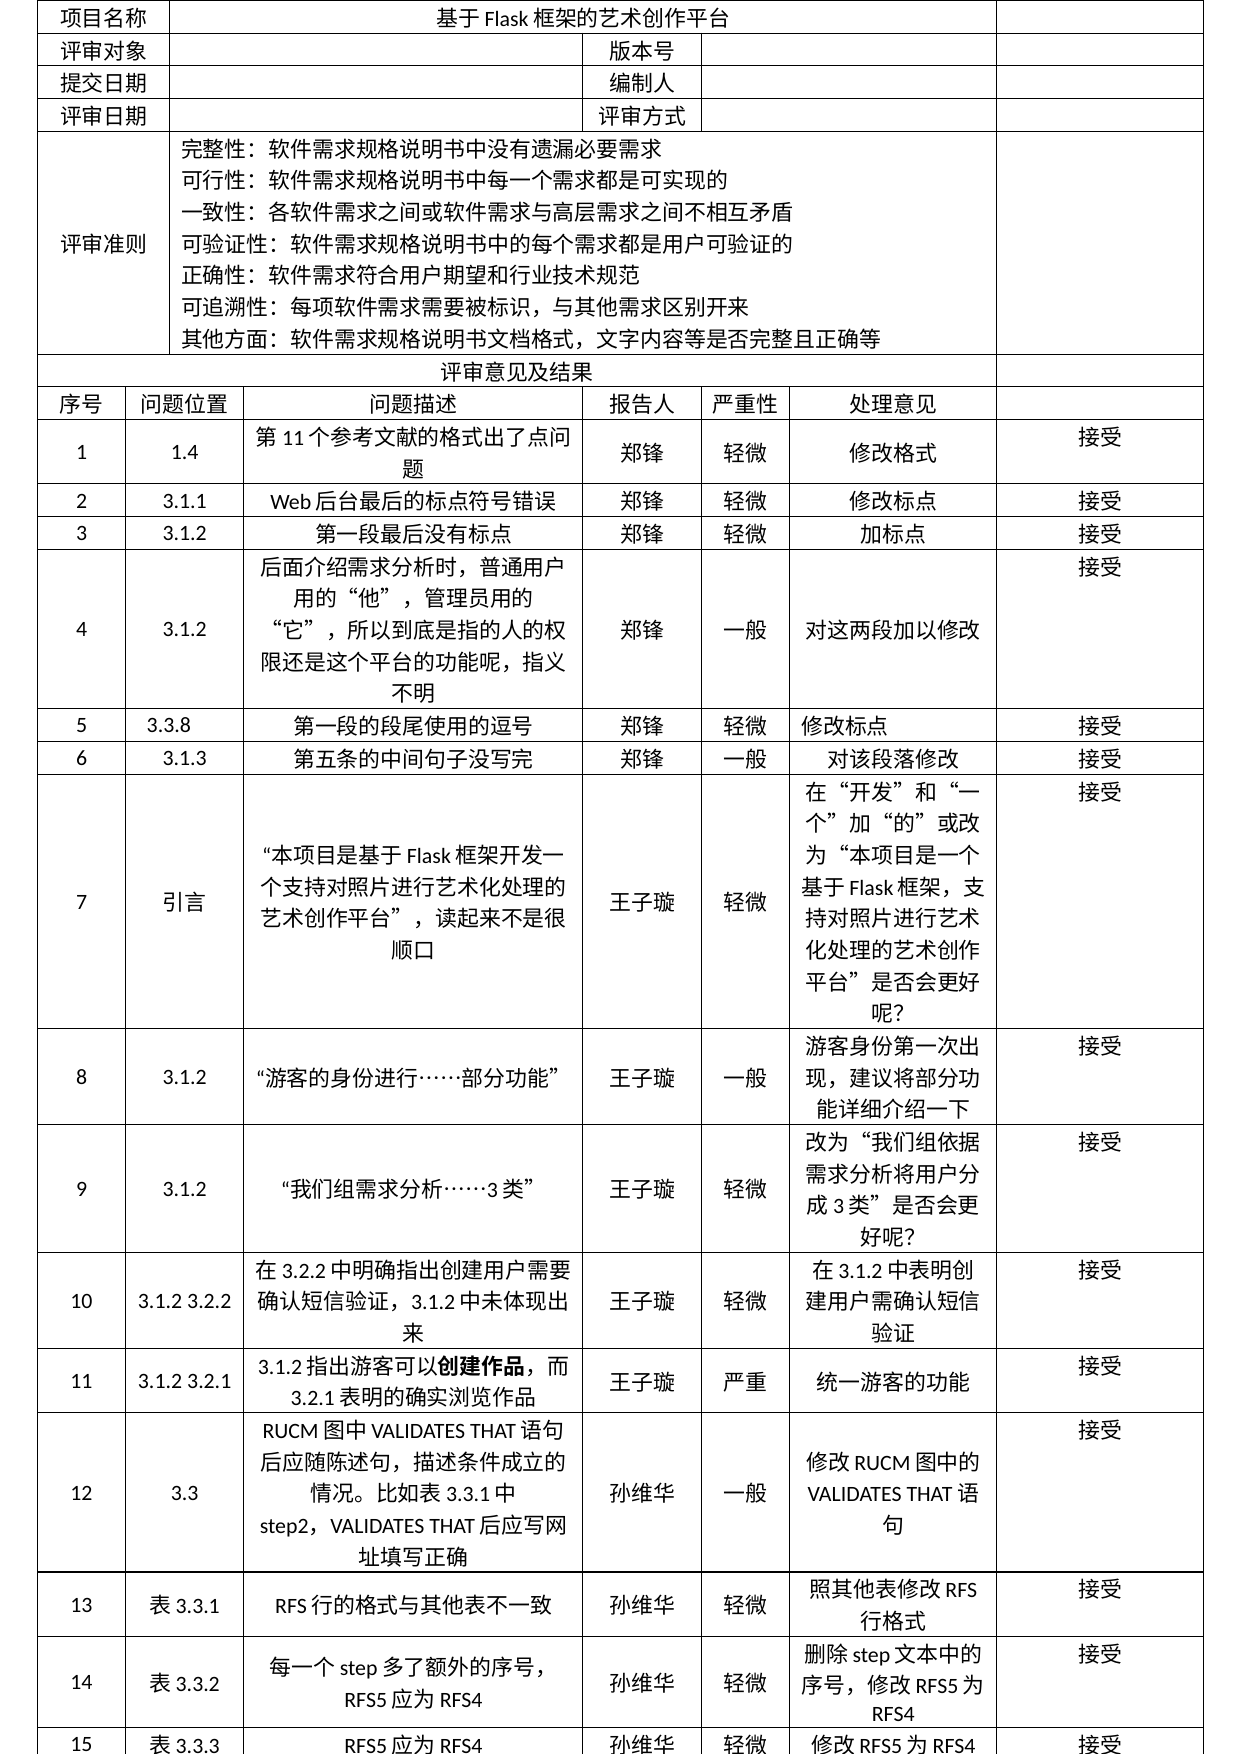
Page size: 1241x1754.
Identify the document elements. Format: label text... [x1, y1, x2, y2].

table_cell 2 [38, 484, 125, 516]
table_cell RFS5应为RFS4 [244, 1728, 582, 1754]
table_cell 轻微 [702, 709, 789, 741]
table_cell 9 [38, 1125, 125, 1252]
table_cell 轻微 [702, 484, 789, 516]
table_cell 15 [38, 1728, 125, 1754]
table_cell [702, 34, 996, 65]
table_cell 轻微 [702, 1637, 789, 1727]
table_cell 问题位置 [126, 387, 243, 419]
table_cell 第一段最后没有标点 [244, 517, 582, 549]
table_cell 郑锋 [583, 709, 701, 741]
table_cell 引言 [126, 775, 243, 1028]
table_cell 一般 [702, 742, 789, 773]
table_cell 每一个step多了额外的序号， RFS5应为RFS4 [244, 1637, 582, 1727]
table_cell 4 [38, 550, 125, 708]
table_cell 接受 [997, 550, 1203, 708]
table_cell 王子璇 [583, 1029, 701, 1124]
table_cell 对这两段加以修改 [790, 550, 996, 708]
table_cell 8 [38, 1029, 125, 1124]
table_cell 3.1.3 [126, 742, 243, 773]
table_cell 一般 [702, 1029, 789, 1124]
table_cell 3.1.2 [126, 550, 243, 708]
table_cell 郑锋 [583, 550, 701, 708]
table_cell 评审对象 [38, 34, 169, 65]
table_cell [702, 66, 996, 98]
table_cell 3.1.2 3.2.1 [126, 1349, 243, 1412]
table_cell 接受 [997, 1253, 1203, 1348]
table_cell [170, 99, 582, 131]
table_cell 删除step文本中的序号，修改RFS5为RFS4 [790, 1637, 996, 1727]
table_cell 接受 [997, 1349, 1203, 1412]
table_cell 轻微 [702, 517, 789, 549]
table_cell 第五条的中间句子没写完 [244, 742, 582, 773]
table_cell 第11个参考文献的格式出了点问题 [244, 420, 582, 483]
table_cell 接受 [997, 484, 1203, 516]
table_cell 1.4 [126, 420, 243, 483]
table_cell 修改格式 [790, 420, 996, 483]
table_cell 7 [38, 775, 125, 1028]
table_cell 改为“我们组依据需求分析将用户分成3类”是否会更好呢？ [790, 1125, 996, 1252]
table_cell 3.3.8 [126, 709, 243, 741]
table_cell 表3.3.1 [126, 1573, 243, 1636]
table_cell 接受 [997, 1728, 1203, 1754]
table_cell 严重性 [702, 387, 789, 419]
table_cell 问题描述 [244, 387, 582, 419]
table_cell “本项目是基于Flask框架开发一个支持对照片进行艺术化处理的艺术创作平台”，读起来不是很顺口 [244, 775, 582, 1028]
table_cell 接受 [997, 742, 1203, 773]
table_cell [702, 99, 996, 131]
table_cell 提交日期 [38, 66, 169, 98]
table_cell 接受 [997, 1125, 1203, 1252]
table_cell 3.1.2 [126, 1125, 243, 1252]
table_cell [997, 34, 1203, 65]
table_cell 完整性：软件需求规格说明书中没有遗漏必要需求 可行性：软件需求规格说明书中每一个需求都是可实现的 一致性：各软件需求之间或软件需求与高层需求之间不相互矛盾 可验证性：软件需求规格说明书中的每个需求都是用户可验证的 正确性：软件需求符合用户期望和行业技术规范 可追溯性：每项软件需求需要被标识，与其他需求区别开来 其他方面：软件需求规格说明书文档格式，文字内容等是否完整且正确等 [170, 132, 996, 353]
table_cell 王子璇 [583, 1253, 701, 1348]
table_cell 11 [38, 1349, 125, 1412]
table_cell 修改标点 [790, 709, 996, 741]
table_cell 在“开发”和“一个”加“的”或改为“本项目是一个基于Flask框架，支持对照片进行艺术化处理的艺术创作平台”是否会更好呢？ [790, 775, 996, 1028]
table_cell 评审日期 [38, 99, 169, 131]
table_cell 轻微 [702, 1125, 789, 1252]
table_cell 表3.3.2 [126, 1637, 243, 1727]
table_header 项目名称 [38, 1, 169, 33]
table_cell 对该段落修改 [790, 742, 996, 773]
table_cell 3.1.2 [126, 517, 243, 549]
table_cell 接受 [997, 1573, 1203, 1636]
table_cell 6 [38, 742, 125, 773]
table_header 基于Flask框架的艺术创作平台 [170, 1, 996, 33]
table_cell 3.1.2指出游客可以创建作品，而3.2.1表明的确实浏览作品 [244, 1349, 582, 1412]
table_cell 王子璇 [583, 1125, 701, 1252]
table_cell 修改RFS5为RFS4 [790, 1728, 996, 1754]
table_cell “游客的身份进行……部分功能” [244, 1029, 582, 1124]
table_cell “我们组需求分析……3类” [244, 1125, 582, 1252]
table_cell 统一游客的功能 [790, 1349, 996, 1412]
table_cell 接受 [997, 420, 1203, 483]
table_cell 13 [38, 1573, 125, 1636]
table_cell 郑锋 [583, 742, 701, 773]
table_cell 一般 [702, 550, 789, 708]
table_cell 评审意见及结果 [38, 355, 996, 386]
table_cell 3.1.1 [126, 484, 243, 516]
table_cell 轻微 [702, 1253, 789, 1348]
table_cell RUCM图中VALIDATES THAT语句后应随陈述句，描述条件成立的情况。比如表3.3.1中step2，VALIDATES THAT后应写网址填写正确 [244, 1413, 582, 1571]
table_cell 一般 [702, 1413, 789, 1571]
table_cell 版本号 [583, 34, 701, 65]
table_cell 修改RUCM图中的VALIDATES THAT语句 [790, 1413, 996, 1571]
table_cell 王子璇 [583, 775, 701, 1028]
table_cell [997, 66, 1203, 98]
table_cell Web后台最后的标点符号错误 [244, 484, 582, 516]
table_cell 孙维华 [583, 1728, 701, 1754]
table_cell 在3.1.2中表明创建用户需确认短信验证 [790, 1253, 996, 1348]
table_cell 序号 [38, 387, 125, 419]
table_cell 表3.3.3 [126, 1728, 243, 1754]
table_cell [997, 99, 1203, 131]
table_cell 在3.2.2中明确指出创建用户需要确认短信验证，3.1.2中未体现出来 [244, 1253, 582, 1348]
table_cell 5 [38, 709, 125, 741]
table_header [997, 1, 1203, 33]
table_cell 郑锋 [583, 484, 701, 516]
table_cell 接受 [997, 709, 1203, 741]
table_cell 照其他表修改RFS行格式 [790, 1573, 996, 1636]
table_cell [170, 34, 582, 65]
table_cell 接受 [997, 517, 1203, 549]
table_cell 王子璇 [583, 1349, 701, 1412]
table_cell 轻微 [702, 775, 789, 1028]
table_cell 接受 [997, 1637, 1203, 1727]
table_cell [997, 355, 1203, 386]
table_cell 14 [38, 1637, 125, 1727]
table_cell 1 [38, 420, 125, 483]
table_cell [170, 66, 582, 98]
table_cell 12 [38, 1413, 125, 1571]
table_cell 第一段的段尾使用的逗号 [244, 709, 582, 741]
table_cell [997, 132, 1203, 353]
table_cell 孙维华 [583, 1413, 701, 1571]
table_cell 轻微 [702, 1728, 789, 1754]
table_cell 游客身份第一次出现，建议将部分功能详细介绍一下 [790, 1029, 996, 1124]
table_cell 评审方式 [583, 99, 701, 131]
table_cell 3.1.2 3.2.2 [126, 1253, 243, 1348]
table_cell 3.3 [126, 1413, 243, 1571]
table_cell 处理意见 [790, 387, 996, 419]
table_cell 郑锋 [583, 420, 701, 483]
table_cell 修改标点 [790, 484, 996, 516]
table_cell 3.1.2 [126, 1029, 243, 1124]
table_cell 孙维华 [583, 1637, 701, 1727]
table_cell 严重 [702, 1349, 789, 1412]
table_cell 后面介绍需求分析时，普通用户用的“他”，管理员用的“它”，所以到底是指的人的权限还是这个平台的功能呢，指义不明 [244, 550, 582, 708]
table_cell [997, 387, 1203, 419]
table_cell 郑锋 [583, 517, 701, 549]
table_cell 接受 [997, 1029, 1203, 1124]
table_cell 编制人 [583, 66, 701, 98]
table_cell 接受 [997, 1413, 1203, 1571]
table_cell 10 [38, 1253, 125, 1348]
table_cell 加标点 [790, 517, 996, 549]
table_cell 孙维华 [583, 1573, 701, 1636]
table_cell 评审准则 [38, 132, 169, 353]
table_cell RFS行的格式与其他表不一致 [244, 1573, 582, 1636]
table_cell 轻微 [702, 420, 789, 483]
table_cell 3 [38, 517, 125, 549]
table_cell 报告人 [583, 387, 701, 419]
table_cell 轻微 [702, 1573, 789, 1636]
table_cell 接受 [997, 775, 1203, 1028]
